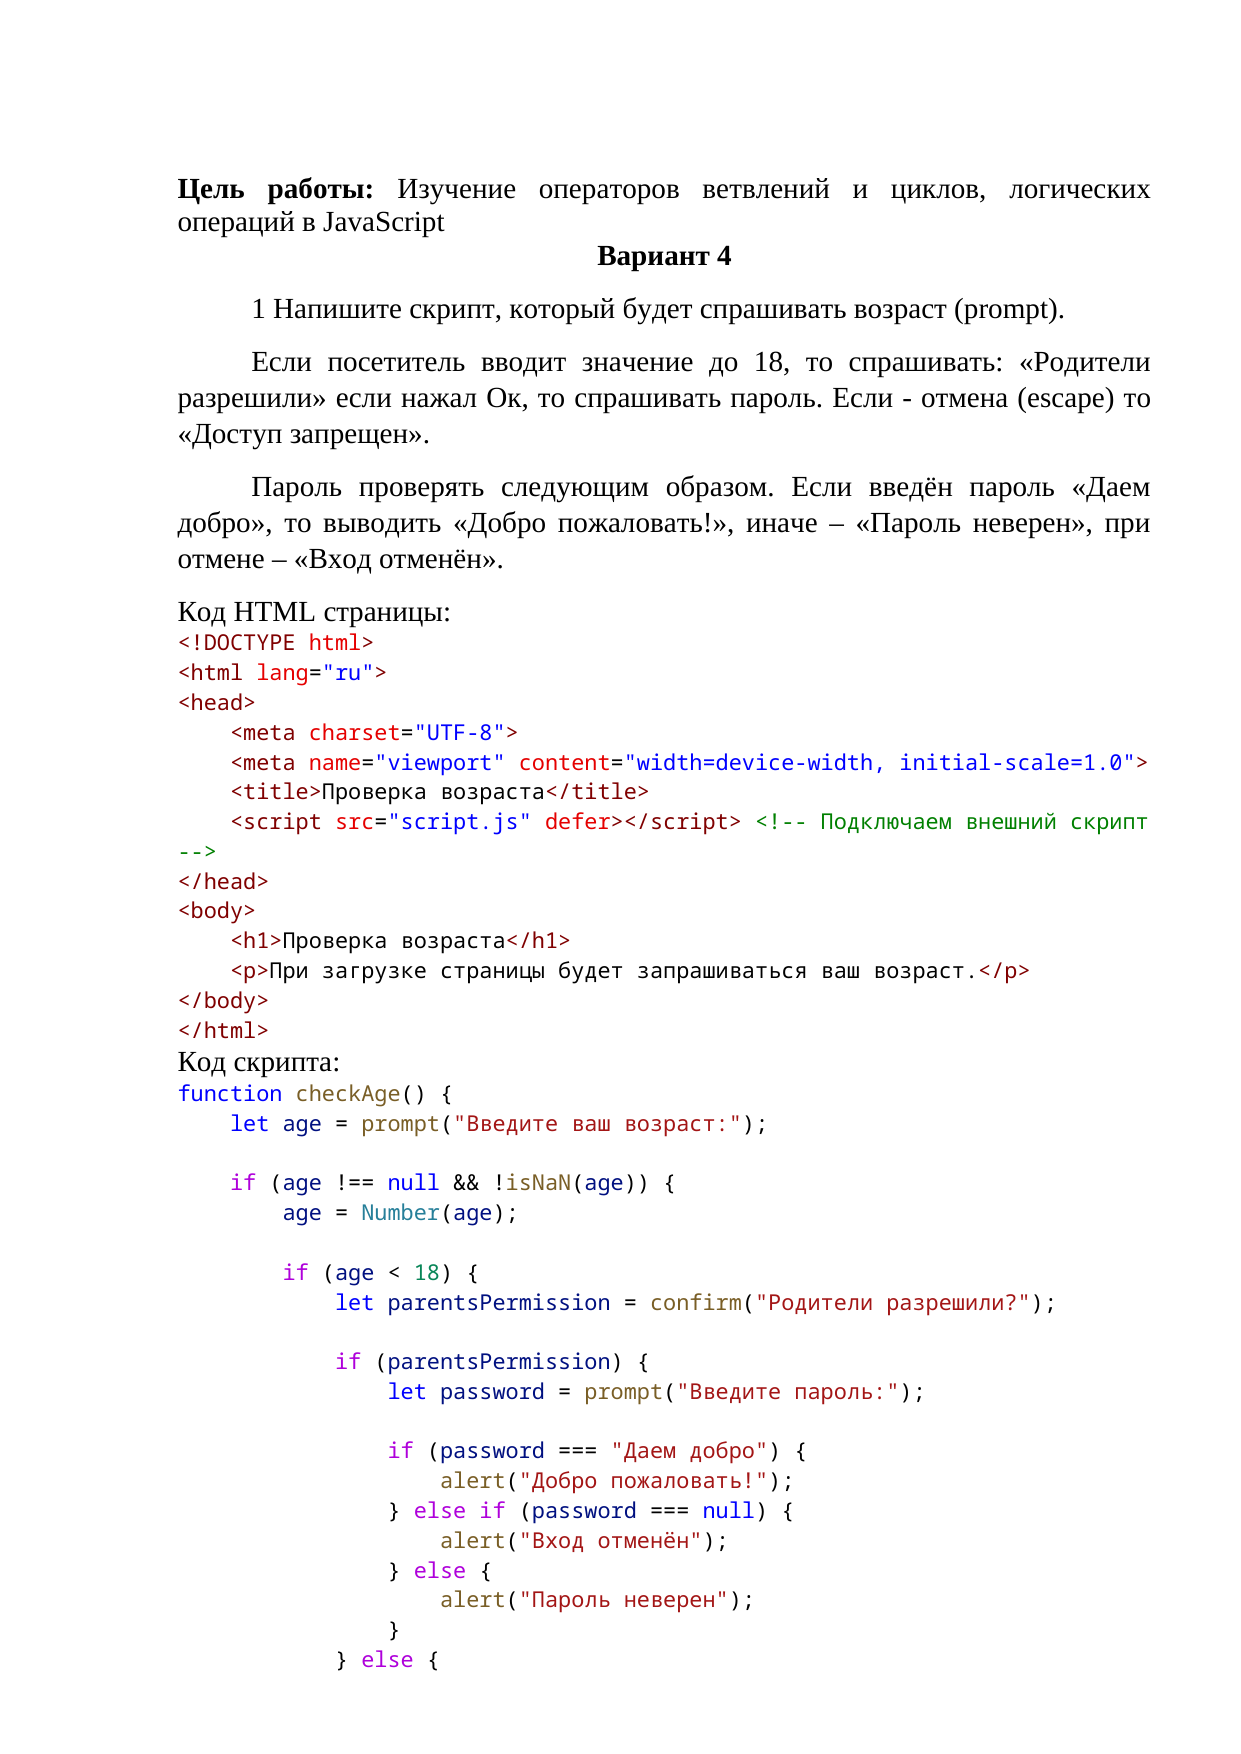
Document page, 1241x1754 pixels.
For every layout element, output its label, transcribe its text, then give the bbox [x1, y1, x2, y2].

text <p>При загрузке страницы будет запрашиваться ваш возраст.</p> [177, 955, 1152, 985]
text <head> [177, 687, 1152, 717]
text Если посетитель вводит значение до 18, то спрашивать: «Родители разрешили» если нажал Ок, то спрашивать пароль. Если - отмена (escape) то «Доступ запрещен». [177, 344, 1152, 449]
text Код HTML страницы: [177, 594, 1152, 627]
text Пароль проверять следующим образом. Если введён пароль «Даем добро», то выводить «Добро пожаловать!», иначе – «Пароль неверен», при отмене – «Вход отменён». [177, 469, 1152, 574]
text function checkAge() { [177, 1078, 1152, 1108]
text Цель работы: Изучение операторов ветвлений и циклов, логических операций в JavaScript [177, 171, 1152, 238]
text if (parentsPermission) { [177, 1346, 1152, 1376]
text <h1>Проверка возраста</h1> [177, 925, 1152, 955]
text } else { [177, 1555, 1152, 1584]
text if (age < 18) { [177, 1257, 1152, 1287]
text } else if (password === null) { [177, 1495, 1152, 1525]
text alert("Пароль неверен"); [177, 1584, 1152, 1614]
text <body> [177, 896, 1152, 925]
text let parentsPermission = confirm("Родители разрешили?"); [177, 1287, 1152, 1316]
text <!DOCTYPE html> [177, 627, 1152, 657]
text } [177, 1614, 1152, 1644]
text 1 Напишите скрипт, который будет спрашивать возраст (prompt). [177, 291, 1152, 324]
text if (age !== null && !isNaN(age)) { [177, 1167, 1152, 1197]
text <html lang="ru"> [177, 657, 1152, 687]
text if (password === "Даем добро") { [177, 1436, 1152, 1465]
text <script src="script.js" defer></script> <!-- Подключаем внешний скрипт --> [177, 806, 1152, 866]
text Вариант 4 [177, 238, 1152, 272]
text </head> [177, 866, 1152, 896]
text <meta name="viewport" content="width=device-width, initial-scale=1.0"> [177, 747, 1152, 776]
text Код скрипта: [177, 1044, 1152, 1078]
text <title>Проверка возраста</title> [177, 776, 1152, 806]
text alert("Вход отменён"); [177, 1525, 1152, 1555]
text <meta charset="UTF-8"> [177, 717, 1152, 747]
text } else { [177, 1644, 1152, 1674]
text alert("Добро пожаловать!"); [177, 1465, 1152, 1495]
text let password = prompt("Введите пароль:"); [177, 1376, 1152, 1406]
text age = Number(age); [177, 1197, 1152, 1227]
text </body> [177, 985, 1152, 1015]
text </html> [177, 1015, 1152, 1044]
text let age = prompt("Введите ваш возраст:"); [177, 1108, 1152, 1138]
